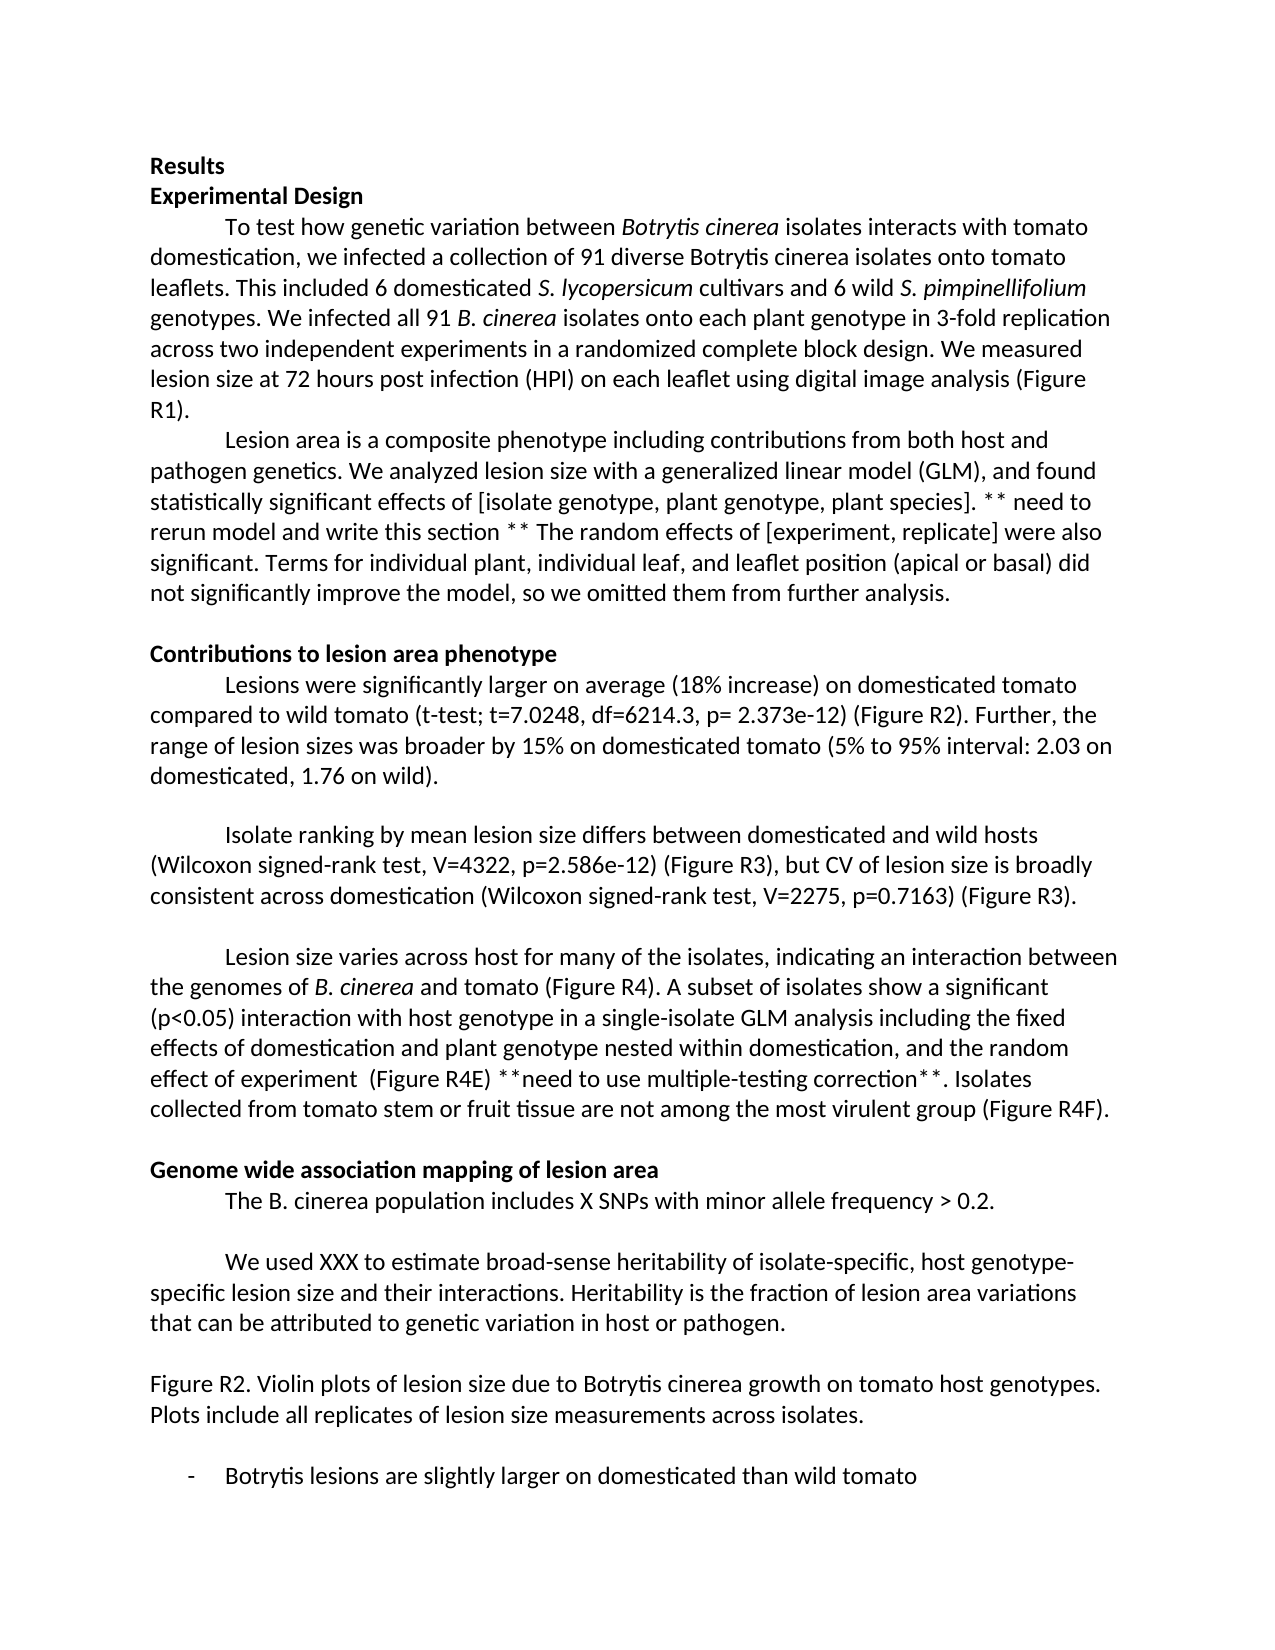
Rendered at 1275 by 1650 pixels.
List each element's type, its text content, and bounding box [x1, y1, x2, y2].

text The B. cinerea population includes X SNPs with minor allele frequency > 0.2. [150, 1185, 1125, 1216]
text Experimental Design [150, 181, 1125, 211]
list Botrytis lesions are slightly larger on domesticated than wild tomato [187, 1460, 1125, 1490]
text Lesions were significantly larger on average (18% increase) on domesticated tomato compared to wild tomato (t-test; t=7.0248, df=6214.3, p= 2.373e-12) (Figure R2). Further, the range of lesion sizes was broader by 15% on domesticated tomato (5% to 95% interval: 2.03 on domesticated, 1.76 on wild). [150, 669, 1125, 791]
text Lesion size varies across host for many of the isolates, indicating an interaction between the genomes of B. cinerea and tomato (Figure R4). A subset of isolates show a significant (p<0.05) interaction with host genotype in a single-isolate GLM analysis including the fixed effects of domestication and plant genotype nested within domestication, and the random effect of experiment (Figure R4E) **need to use multiple-testing correction**. Isolates collected from tomato stem or fruit tissue are not among the most virulent group (Figure R4F). [150, 941, 1125, 1124]
text Contributions to lesion area phenotype [150, 638, 1125, 669]
text We used XXX to estimate broad-sense heritability of isolate-specific, host genotype-specific lesion size and their interactions. Heritability is the fraction of lesion area variations that can be attributed to genetic variation in host or pathogen. [150, 1246, 1125, 1338]
text Genome wide association mapping of lesion area [150, 1155, 1125, 1185]
text Isolate ranking by mean lesion size differs between domesticated and wild hosts (Wilcoxon signed-rank test, V=4322, p=2.586e-12) (Figure R3), but CV of lesion size is broadly consistent across domestication (Wilcoxon signed-rank test, V=2275, p=0.7163) (Figure R3). [150, 819, 1125, 911]
text Lesion area is a composite phenotype including contributions from both host and pathogen genetics. We analyzed lesion size with a generalized linear model (GLM), and found statistically significant effects of [isolate genotype, plant genotype, plant species]. ** need to rerun model and write this section ** The random effects of [experiment, replicate] were also significant. Terms for individual plant, individual leaf, and leaflet position (apical or basal) did not significantly improve the model, so we omitted them from further analysis. [150, 425, 1125, 608]
text Results [150, 150, 1125, 181]
text Figure R2. Violin plots of lesion size due to Botrytis cinerea growth on tomato host genotypes. Plots include all replicates of lesion size measurements across isolates. [150, 1368, 1125, 1429]
text To test how genetic variation between Botrytis cinerea isolates interacts with tomato domestication, we infected a collection of 91 diverse Botrytis cinerea isolates onto tomato leaflets. This included 6 domesticated S. lycopersicum cultivars and 6 wild S. pimpinellifolium genotypes. We infected all 91 B. cinerea isolates onto each plant genotype in 3-fold replication across two independent experiments in a randomized complete block design. We measured lesion size at 72 hours post infection (HPI) on each leaflet using digital image analysis (Figure R1). [150, 211, 1125, 425]
